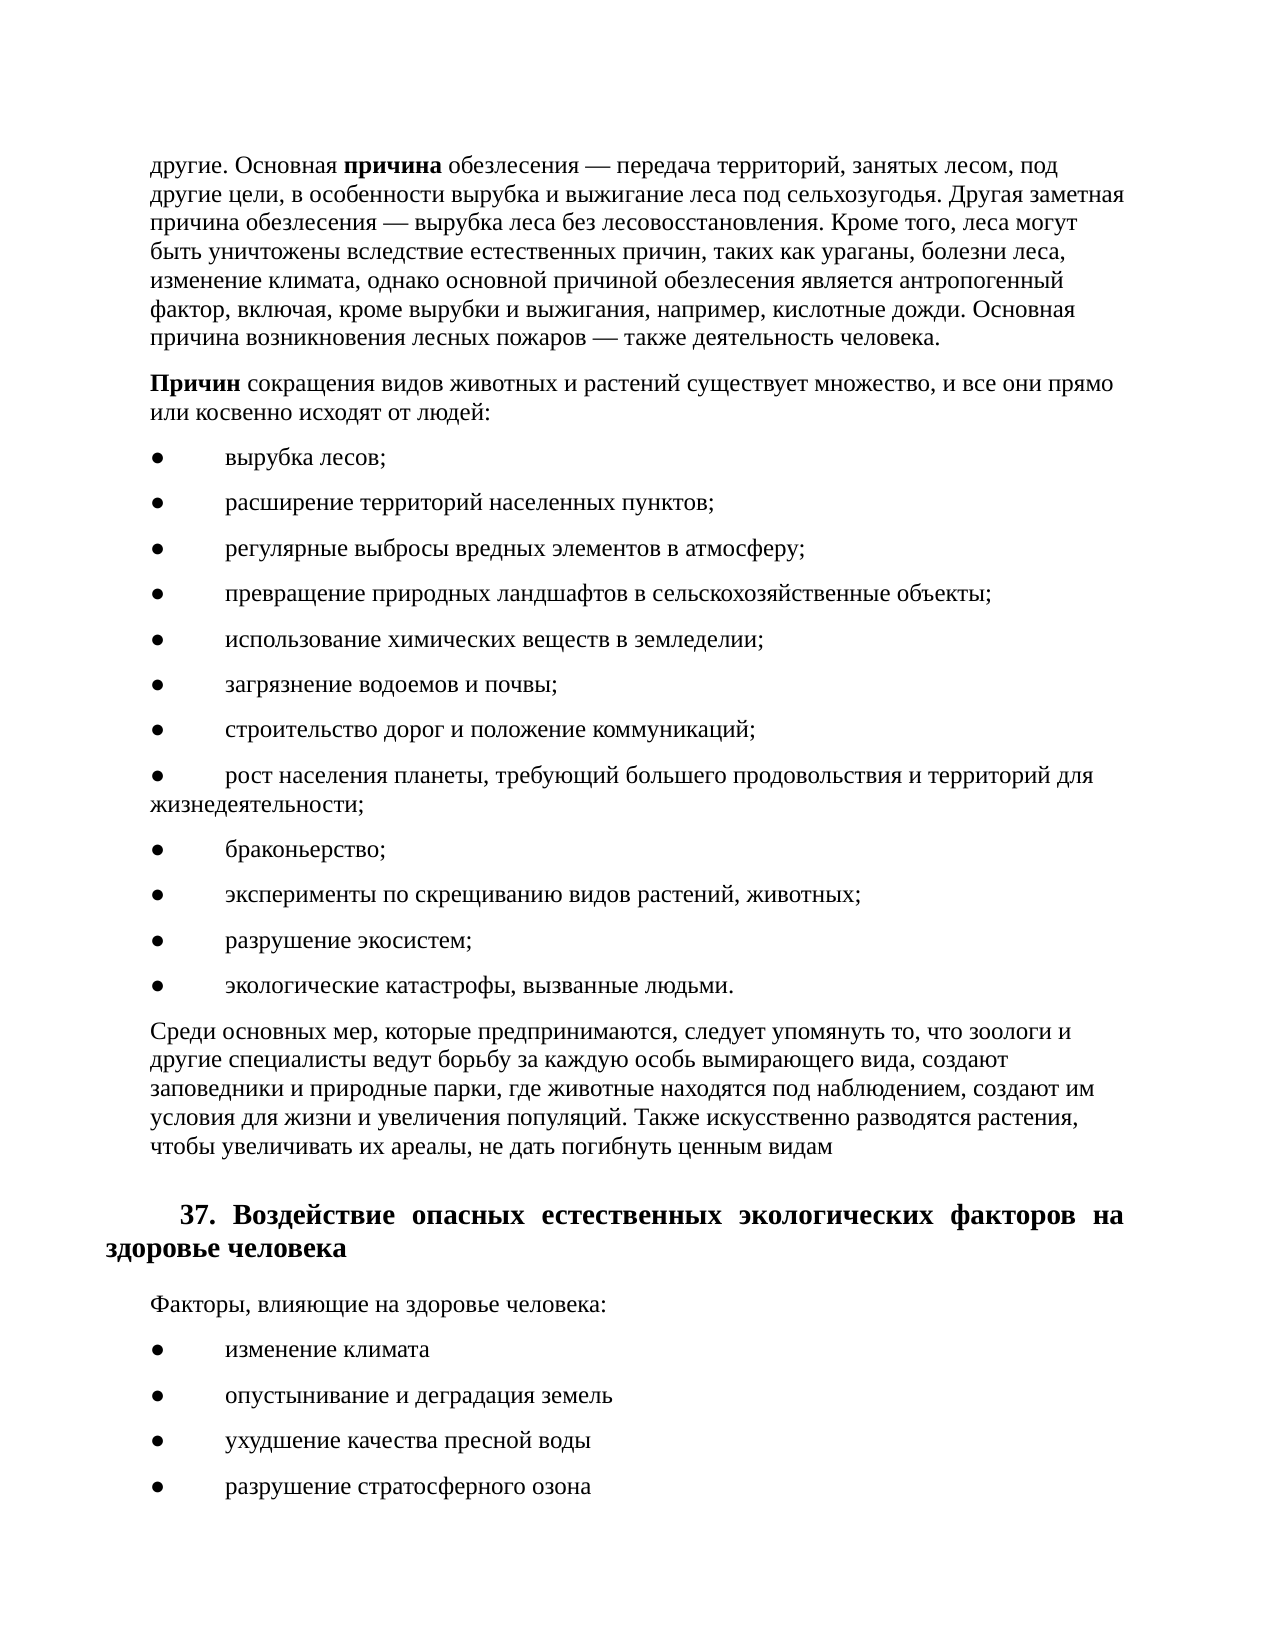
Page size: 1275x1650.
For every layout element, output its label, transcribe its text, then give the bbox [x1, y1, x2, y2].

text ● опустынивание и деградация земель [150, 1380, 1125, 1409]
text Среди основных мер, которые предпринимаются, следует упомянуть то, что зоологи и другие специалисты ведут борьбу за каждую особь вымирающего вида, создают заповедники и природные парки, где животные находятся под наблюдением, создают им условия для жизни и увеличения популяций. Также искусственно разводятся растения, чтобы увеличивать их ареалы, не дать погибнуть ценным видам [150, 1016, 1125, 1159]
text ● рост населения планеты, требующий большего продовольствия и территорий для жизнедеятельности; [150, 760, 1125, 817]
text ● загрязнение водоемов и почвы; [150, 669, 1125, 698]
text ● строительство дорог и положение коммуникаций; [150, 714, 1125, 743]
text ● расширение территорий населенных пунктов; [150, 487, 1125, 516]
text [150, 150, 1125, 351]
text Факторы, влияющие на здоровье человека: [150, 1289, 1125, 1318]
text ● разрушение экосистем; [150, 925, 1125, 954]
text ● браконьерство; [150, 834, 1125, 863]
text ● разрушение стратосферного озона [150, 1471, 1125, 1499]
text ● использование химических веществ в земледелии; [150, 624, 1125, 652]
text 37. Воздействие опасных естественных экологических факторов на здоровье человека [106, 1197, 1125, 1264]
text ● превращение природных ландшафтов в сельскохозяйственные объекты; [150, 578, 1125, 607]
text Причин сокращения видов животных и растений существует множество, и все они прямо или косвенно исходят от людей: [150, 368, 1125, 425]
text ● экологические катастрофы, вызванные людьми. [150, 970, 1125, 999]
text ● вырубка лесов; [150, 442, 1125, 471]
text ● регулярные выбросы вредных элементов в атмосферу; [150, 533, 1125, 562]
text ● ухудшение качества пресной воды [150, 1425, 1125, 1454]
text ● изменение климата [150, 1334, 1125, 1363]
text ● эксперименты по скрещиванию видов растений, животных; [150, 879, 1125, 908]
